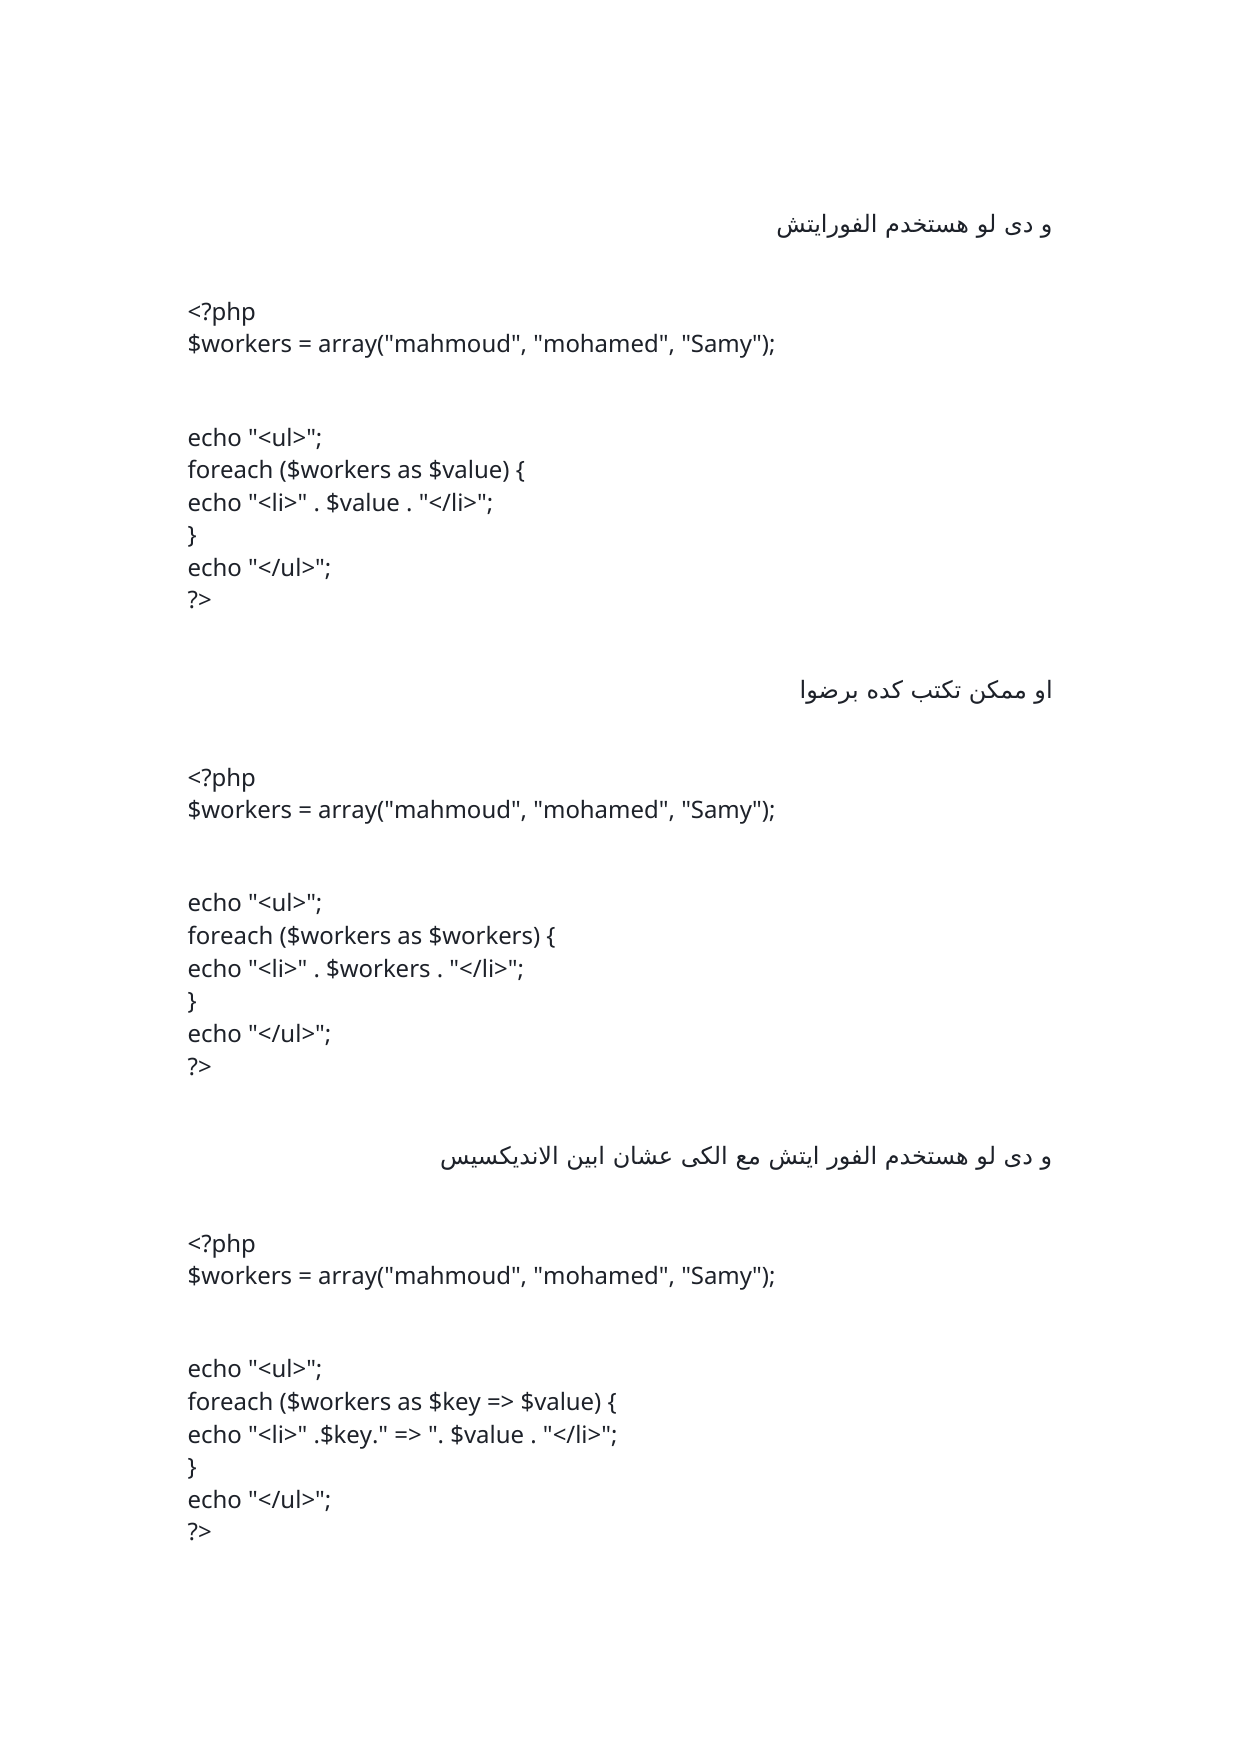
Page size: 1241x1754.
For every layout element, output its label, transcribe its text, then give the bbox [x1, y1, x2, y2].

text echo "<ul>"; [187, 420, 1053, 453]
text echo "</ul>"; [187, 551, 1053, 583]
text و دى لو هستخدم الفور ايتش مع الكى عشان ابين الانديكسيس [187, 1142, 1053, 1170]
text ?> [187, 1049, 1053, 1082]
text foreach ($workers as $key => $value) { [187, 1385, 1053, 1417]
text ?> [187, 1515, 1053, 1548]
text و دى لو هستخدم الفورايتش [187, 211, 1053, 238]
text } [187, 984, 1053, 1017]
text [187, 327, 1053, 360]
text او ممكن تكتب كده برضوا [187, 677, 1053, 704]
text <?php [187, 294, 1053, 327]
text echo "</ul>"; [187, 1483, 1053, 1515]
text $workers = array("mahmoud", "mohamed", "Samy"); [187, 793, 1053, 826]
text echo "<li>" . $value . "</li>"; [187, 486, 1053, 518]
text echo "<li>" .$key." => ". $value . "</li>"; [187, 1417, 1053, 1450]
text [187, 1259, 1053, 1292]
text ?> [187, 583, 1053, 616]
text echo "</ul>"; [187, 1017, 1053, 1049]
text foreach ($workers as $value) { [187, 453, 1053, 486]
text <?php [187, 760, 1053, 793]
text echo "<li>" . $workers . "</li>"; [187, 951, 1053, 984]
text <?php [187, 1226, 1053, 1259]
text echo "<ul>"; [187, 1352, 1053, 1385]
text } [187, 518, 1053, 551]
text foreach ($workers as $workers) { [187, 919, 1053, 951]
text } [187, 1450, 1053, 1483]
text echo "<ul>"; [187, 886, 1053, 919]
